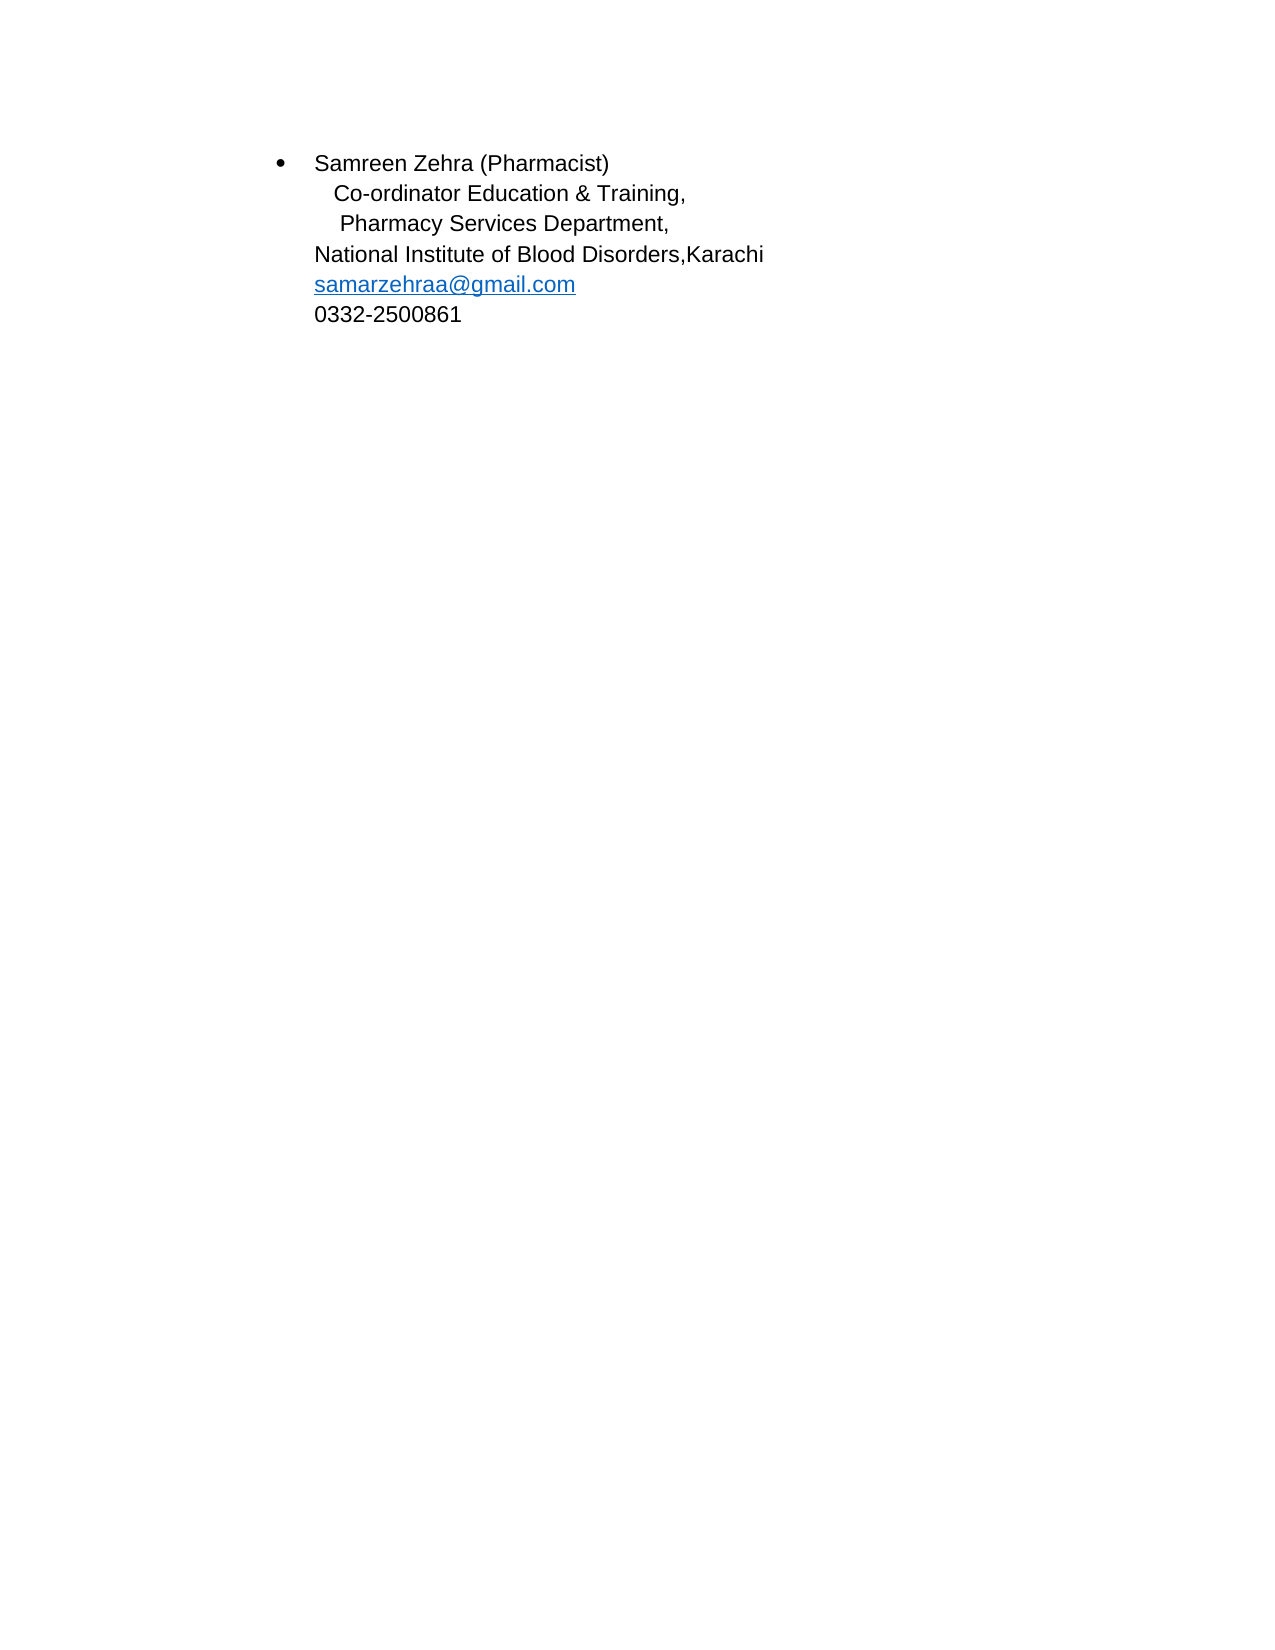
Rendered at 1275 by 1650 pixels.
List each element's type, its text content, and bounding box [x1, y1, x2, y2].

list samarzehraa@gmail.com [314, 271, 1125, 297]
list National Institute of Blood Disorders,Karachi [314, 241, 1125, 267]
list 0332-2500861 [314, 301, 1125, 327]
list Samreen Zehra (Pharmacist) [277, 150, 1125, 176]
list Pharmacy Services Department, [314, 210, 1125, 237]
list Co-ordinator Education & Training, [314, 180, 1125, 207]
